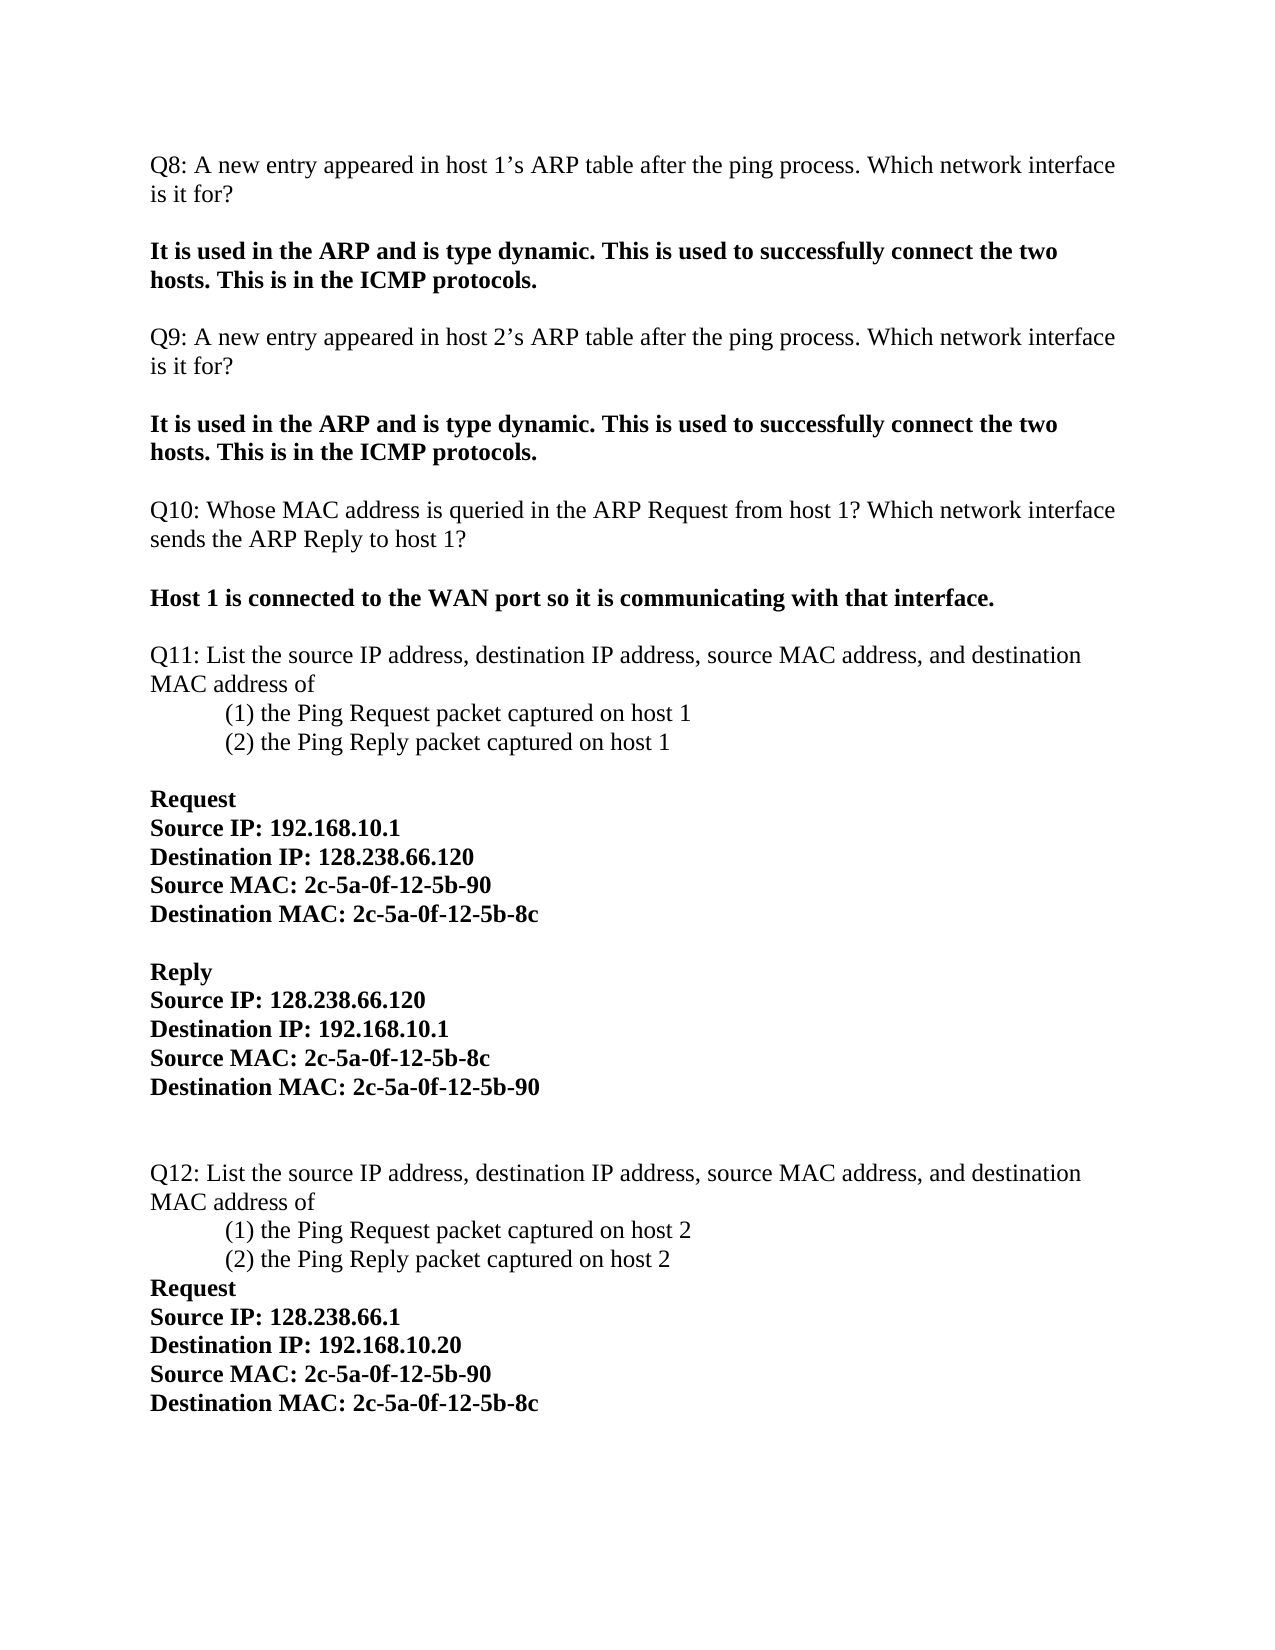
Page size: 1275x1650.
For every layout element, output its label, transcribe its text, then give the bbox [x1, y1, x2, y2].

text Source MAC: 2c-5a-0f-12-5b-8c [150, 1043, 1125, 1072]
text Q12: List the source IP address, destination IP address, source MAC address, and destination MAC address of [150, 1158, 1125, 1216]
text Source IP: 192.168.10.1 [150, 813, 1125, 842]
text Reply [150, 957, 1125, 986]
text (2) the Ping Reply packet captured on host 1 [225, 727, 1125, 756]
text It is used in the ARP and is type dynamic. This is used to successfully connect the two hosts. This is in the ICMP protocols. [150, 409, 1125, 466]
text Source MAC: 2c-5a-0f-12-5b-90 [150, 871, 1125, 899]
text Source IP: 128.238.66.120 [150, 986, 1125, 1014]
text Q8: A new entry appeared in host 1’s ARP table after the ping process. Which network interface is it for? [150, 150, 1125, 207]
text Source MAC: 2c-5a-0f-12-5b-90 [150, 1359, 1125, 1388]
text (1) the Ping Request packet captured on host 1 [150, 698, 1125, 727]
text Q9: A new entry appeared in host 2’s ARP table after the ping process. Which network interface is it for? [150, 294, 1125, 380]
text It is used in the ARP and is type dynamic. This is used to successfully connect the two hosts. This is in the ICMP protocols. [150, 236, 1125, 294]
text Q11: List the source IP address, destination IP address, source MAC address, and destination MAC address of [150, 641, 1125, 698]
text Destination IP: 192.168.10.1 [150, 1014, 1125, 1043]
text Destination MAC: 2c-5a-0f-12-5b-90 [150, 1072, 1125, 1101]
text Destination MAC: 2c-5a-0f-12-5b-8c [150, 1388, 1125, 1417]
text Destination IP: 128.238.66.120 [150, 842, 1125, 871]
text Destination MAC: 2c-5a-0f-12-5b-8c [150, 899, 1125, 928]
text Request [150, 784, 1125, 813]
text (2) the Ping Reply packet captured on host 2 [225, 1244, 1125, 1273]
text Destination IP: 192.168.10.20 [150, 1331, 1125, 1359]
text Q10: Whose MAC address is queried in the ARP Request from host 1? Which network interface sends the ARP Reply to host 1? [150, 466, 1125, 583]
text Source IP: 128.238.66.1 [150, 1302, 1125, 1331]
text Host 1 is connected to the WAN port so it is communicating with that interface. [150, 583, 1125, 612]
text Request [150, 1273, 1125, 1302]
text (1) the Ping Request packet captured on host 2 [150, 1216, 1125, 1244]
